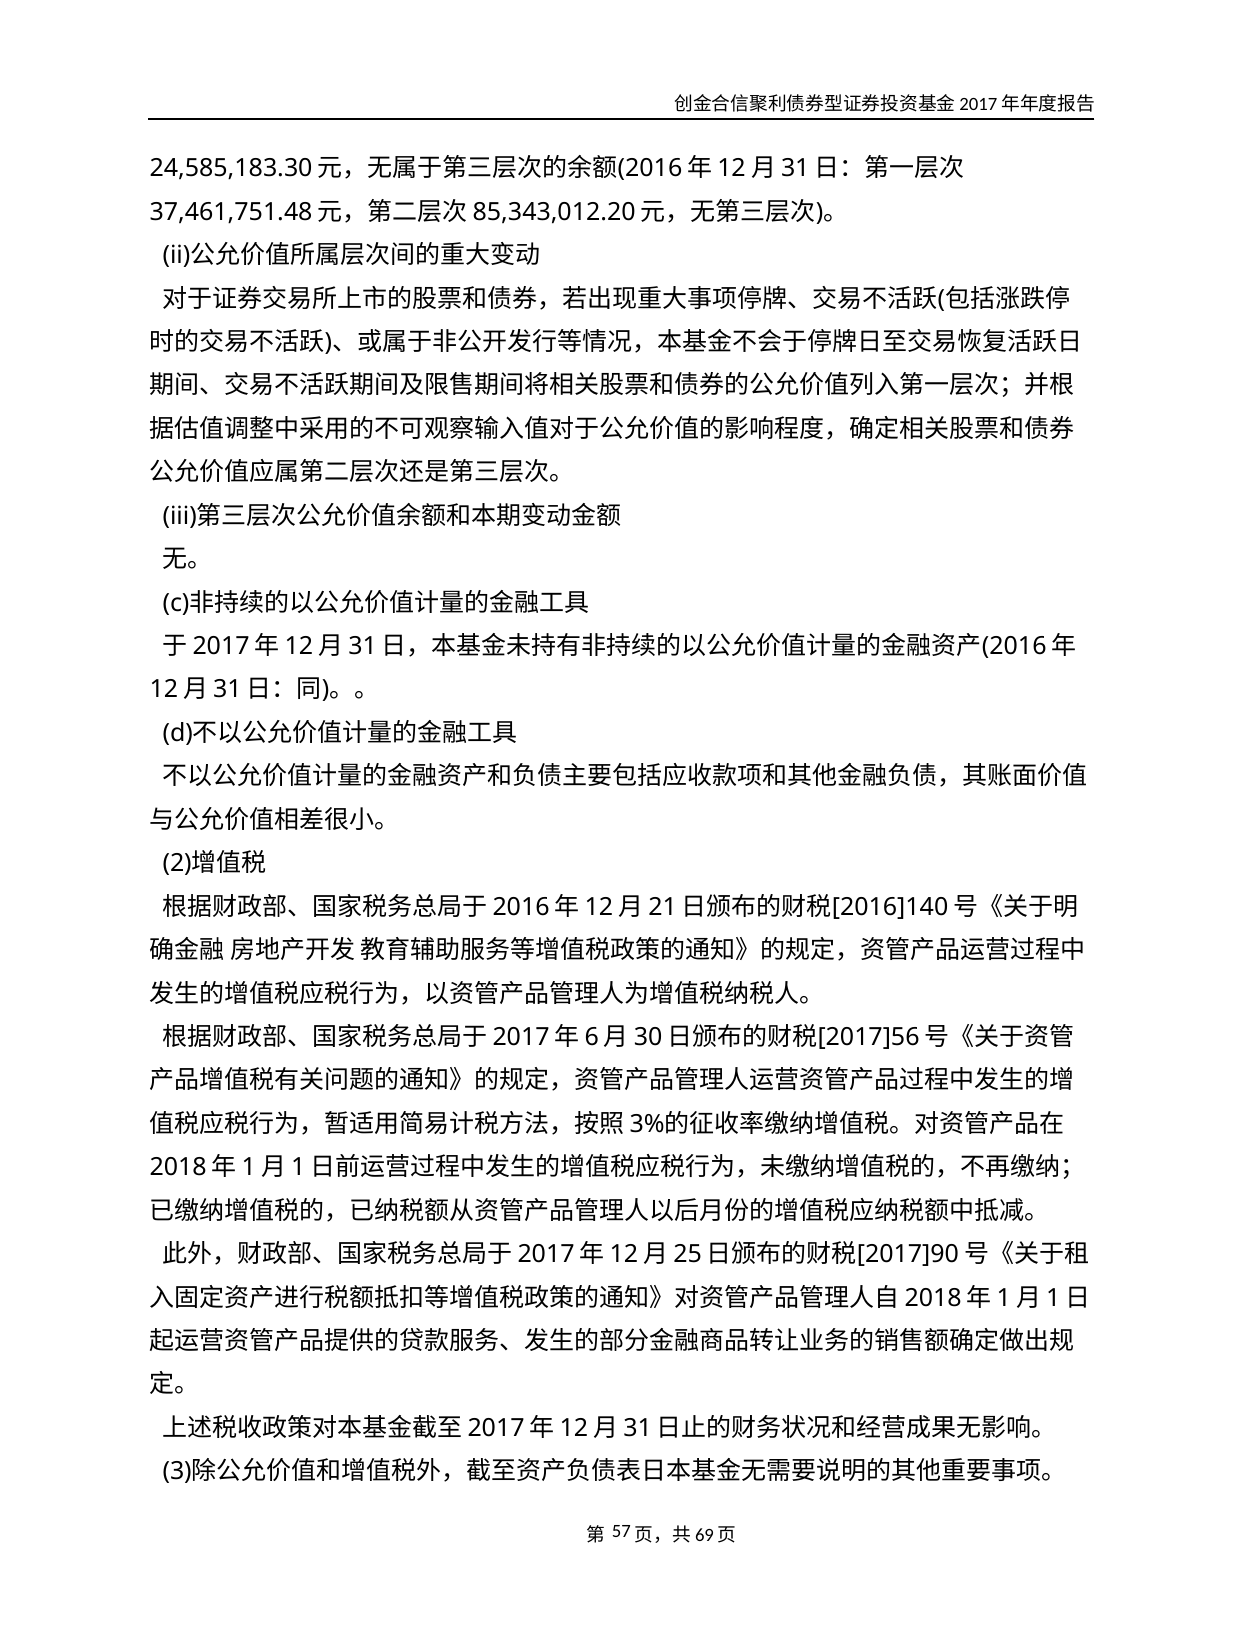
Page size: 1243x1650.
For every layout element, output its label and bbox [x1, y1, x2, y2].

text [149, 148, 1094, 1487]
